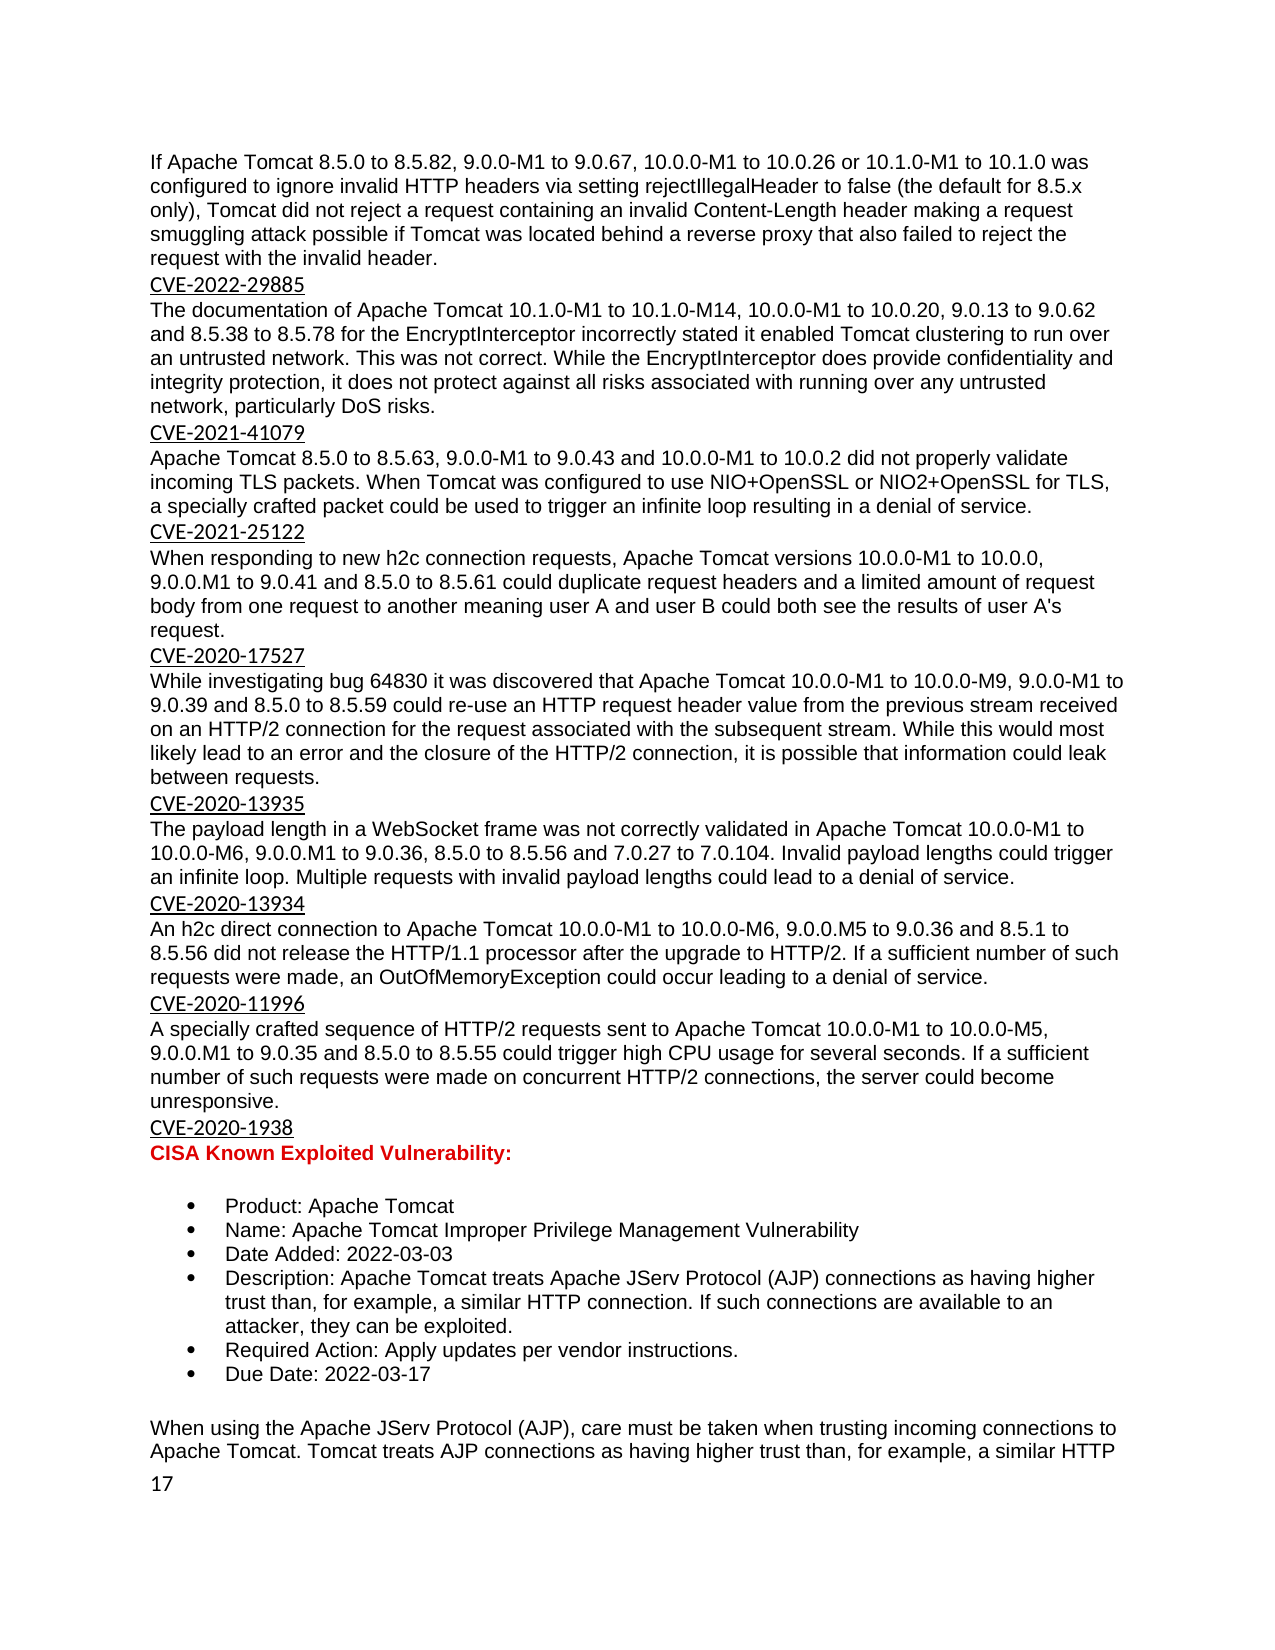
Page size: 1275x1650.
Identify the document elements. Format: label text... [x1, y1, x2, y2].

text CVE-2020-13934 [150, 889, 1125, 917]
text CVE-2020-11996 [150, 989, 1125, 1017]
text CVE-2022-29885 [150, 270, 1125, 298]
list Date Added: 2022-03-03 [187, 1242, 1125, 1266]
list Description: Apache Tomcat treats Apache JServ Protocol (AJP) connections as having higher trust than, for example, a similar HTTP connection. If such connections are available to an attacker, they can be exploited. [187, 1266, 1125, 1338]
list Name: Apache Tomcat Improper Privilege Management Vulnerability [187, 1218, 1125, 1242]
text CVE-2021-25122 [150, 517, 1125, 546]
text If Apache Tomcat 8.5.0 to 8.5.82, 9.0.0-M1 to 9.0.67, 10.0.0-M1 to 10.0.26 or 10.1.0-M1 to 10.1.0 was configured to ignore invalid HTTP headers via setting rejectIllegalHeader to false (the default for 8.5.x only), Tomcat did not reject a request containing an invalid Content-Length header making a request smuggling attack possible if Tomcat was located behind a reverse proxy that also failed to reject the request with the invalid header. [150, 150, 1125, 270]
list Required Action: Apply updates per vendor instructions. [187, 1338, 1125, 1362]
text A specially crafted sequence of HTTP/2 requests sent to Apache Tomcat 10.0.0-M1 to 10.0.0-M5, 9.0.0.M1 to 9.0.35 and 8.5.0 to 8.5.55 could trigger high CPU usage for several seconds. If a sufficient number of such requests were made on concurrent HTTP/2 connections, the server could become unresponsive. [150, 1017, 1125, 1113]
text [150, 1415, 1125, 1463]
text The documentation of Apache Tomcat 10.1.0-M1 to 10.1.0-M14, 10.0.0-M1 to 10.0.20, 9.0.13 to 9.0.62 and 8.5.38 to 8.5.78 for the EncryptInterceptor incorrectly stated it enabled Tomcat clustering to run over an untrusted network. This was not correct. While the EncryptInterceptor does provide confidentiality and integrity protection, it does not protect against all risks associated with running over any untrusted network, particularly DoS risks. [150, 298, 1125, 418]
text CVE-2020-13935 [150, 789, 1125, 817]
text The payload length in a WebSocket frame was not correctly validated in Apache Tomcat 10.0.0-M1 to 10.0.0-M6, 9.0.0.M1 to 9.0.36, 8.5.0 to 8.5.56 and 7.0.27 to 7.0.104. Invalid payload lengths could trigger an infinite loop. Multiple requests with invalid payload lengths could lead to a denial of service. [150, 817, 1125, 889]
text CVE-2020-1938 [150, 1113, 1125, 1141]
text Apache Tomcat 8.5.0 to 8.5.63, 9.0.0-M1 to 9.0.43 and 10.0.0-M1 to 10.0.2 did not properly validate incoming TLS packets. When Tomcat was configured to use NIO+OpenSSL or NIO2+OpenSSL for TLS, a specially crafted packet could be used to trigger an infinite loop resulting in a denial of service. [150, 446, 1125, 517]
list Product: Apache Tomcat [187, 1194, 1125, 1218]
text An h2c direct connection to Apache Tomcat 10.0.0-M1 to 10.0.0-M6, 9.0.0.M5 to 9.0.36 and 8.5.1 to 8.5.56 did not release the HTTP/1.1 processor after the upgrade to HTTP/2. If a sufficient number of such requests were made, an OutOfMemoryException could occur leading to a denial of service. [150, 917, 1125, 989]
text CVE-2020-17527 [150, 641, 1125, 669]
text When responding to new h2c connection requests, Apache Tomcat versions 10.0.0-M1 to 10.0.0, 9.0.0.M1 to 9.0.41 and 8.5.0 to 8.5.61 could duplicate request headers and a limited amount of request body from one request to another meaning user A and user B could both see the results of user A's request. [150, 546, 1125, 641]
text CISA Known Exploited Vulnerability: [150, 1141, 1125, 1165]
list Due Date: 2022-03-17 [187, 1362, 1125, 1386]
text While investigating bug 64830 it was discovered that Apache Tomcat 10.0.0-M1 to 10.0.0-M9, 9.0.0-M1 to 9.0.39 and 8.5.0 to 8.5.59 could re-use an HTTP request header value from the previous stream received on an HTTP/2 connection for the request associated with the subsequent stream. While this would most likely lead to an error and the closure of the HTTP/2 connection, it is possible that information could leak between requests. [150, 669, 1125, 789]
text CVE-2021-41079 [150, 418, 1125, 446]
